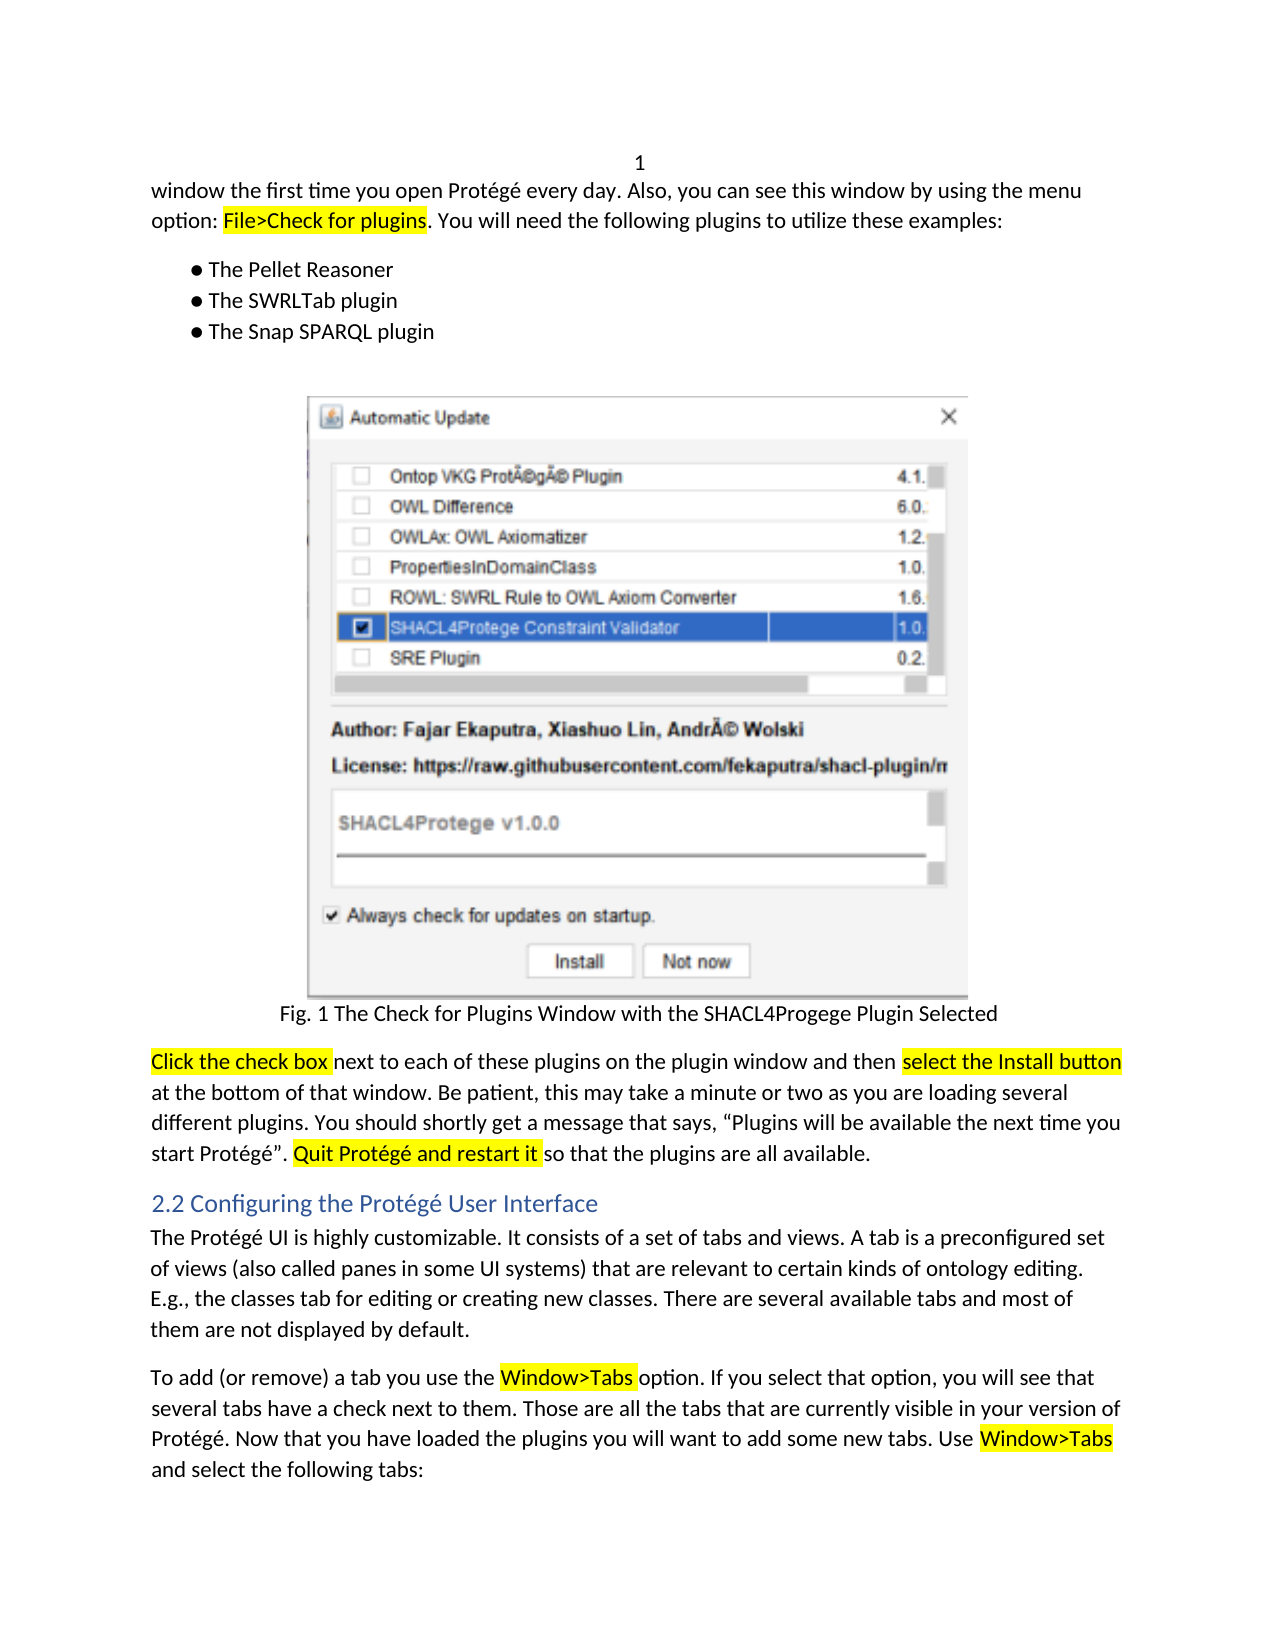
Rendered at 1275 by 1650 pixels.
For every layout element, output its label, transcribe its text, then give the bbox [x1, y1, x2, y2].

picture [306, 396, 969, 1000]
text 1 [634, 148, 1173, 176]
text ● The SWRLTab plugin [189, 286, 1173, 314]
text 2.2 Configuring the Protégé User Interface [151, 1187, 1173, 1219]
text To add (or remove) a tab you use the Window>Tabs option. If you select that option, you will see that several tabs have a check next to them. Those are all the tabs that are currently visible in your version of Protégé. Now that you have loaded the plugins you will want to add some new tabs. Use Window>Tabs and select the following tabs: [150, 1363, 1126, 1483]
text Fig. 1 The Check for Plugins Window with the SHACL4Progege Plugin Selected [279, 999, 1173, 1027]
text ● The Pellet Reasoner [189, 255, 1173, 283]
text Click the check box next to each of these plugins on the plugin window and then select the Install button at the bottom of that window. Be patient, this may take a minute or two as you are loading several different plugins. You should shortly get a message that says, “Plugins will be available the next time you start Protégé”. Quit Protégé and restart it so that the plugins are all available. [151, 1047, 1128, 1167]
text The Protégé UI is highly customizable. It consists of a set of tabs and views. A tab is a preconfigured set of views (also called panes in some UI systems) that are relevant to certain kinds of ontology editing. E.g., the classes tab for editing or creating new classes. There are several available tabs and most of them are not displayed by default. [150, 1223, 1112, 1343]
text window the first time you open Protégé every day. Also, you can see this window by using the menu option: File>Check for plugins. You will need the following plugins to utilize these examples: [151, 176, 1087, 234]
text ● The Snap SPARQL plugin [189, 317, 1173, 346]
